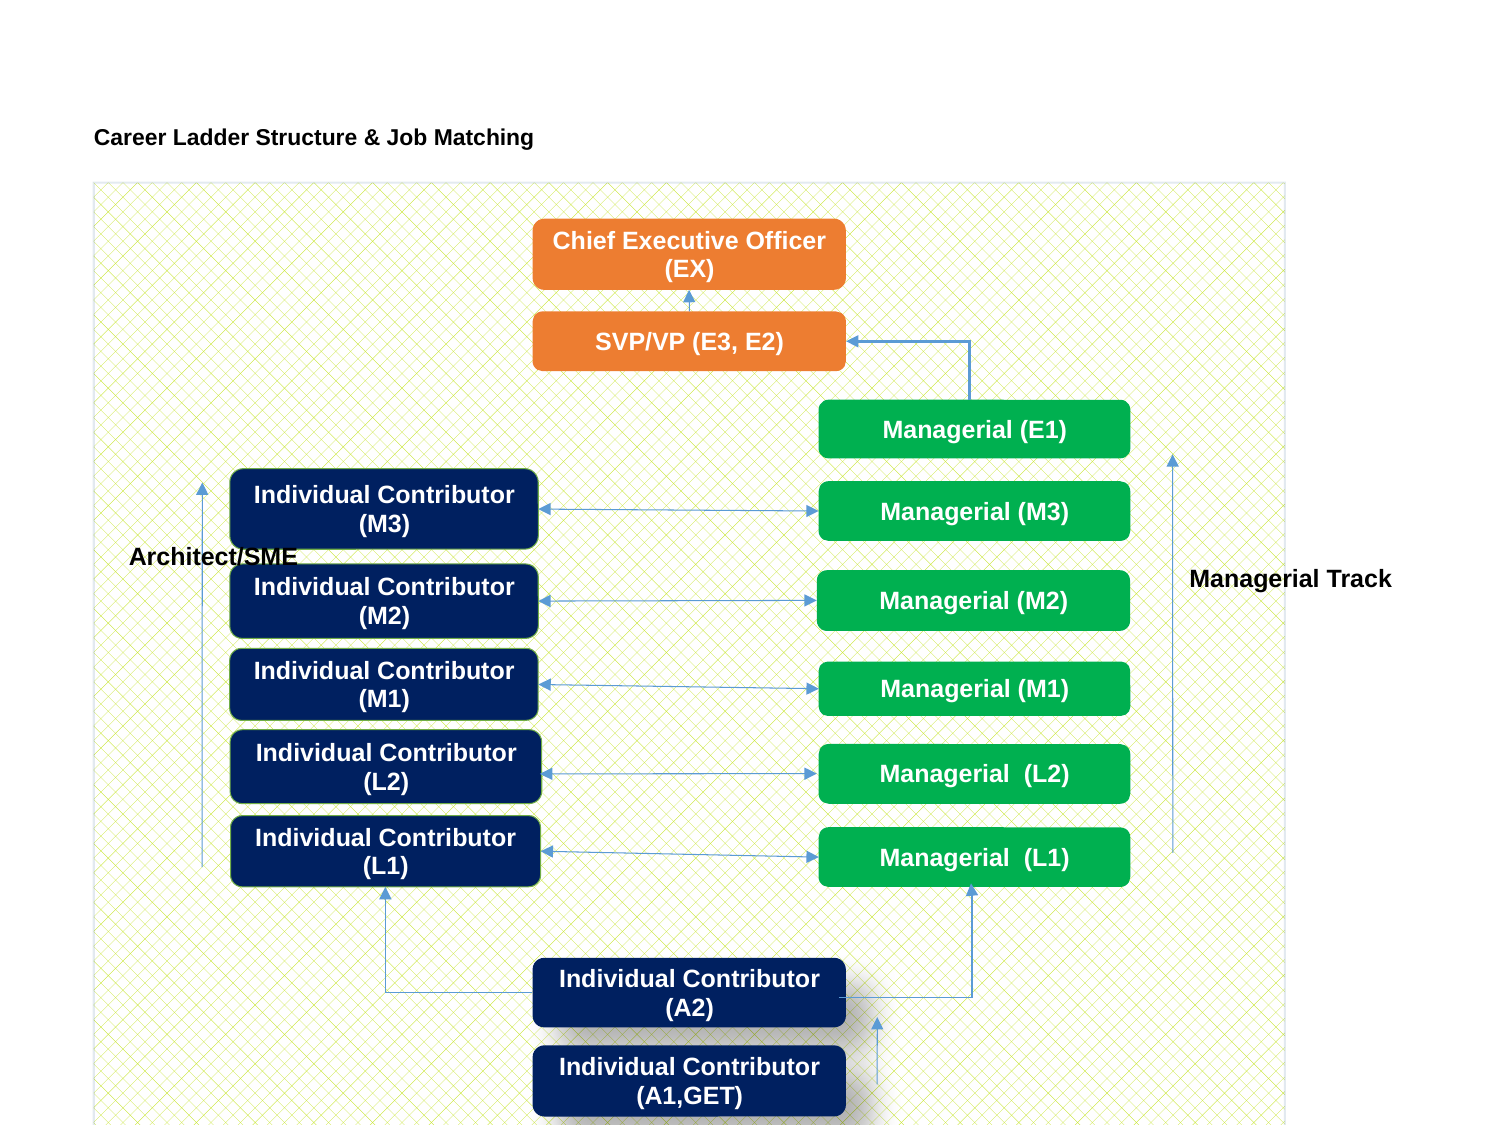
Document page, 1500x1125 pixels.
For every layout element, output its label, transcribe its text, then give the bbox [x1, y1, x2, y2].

table_cell General Manager/ Sr. Architech [95, 184, 1283, 1125]
text Career Ladder Structure & Job Matching [94, 123, 832, 150]
